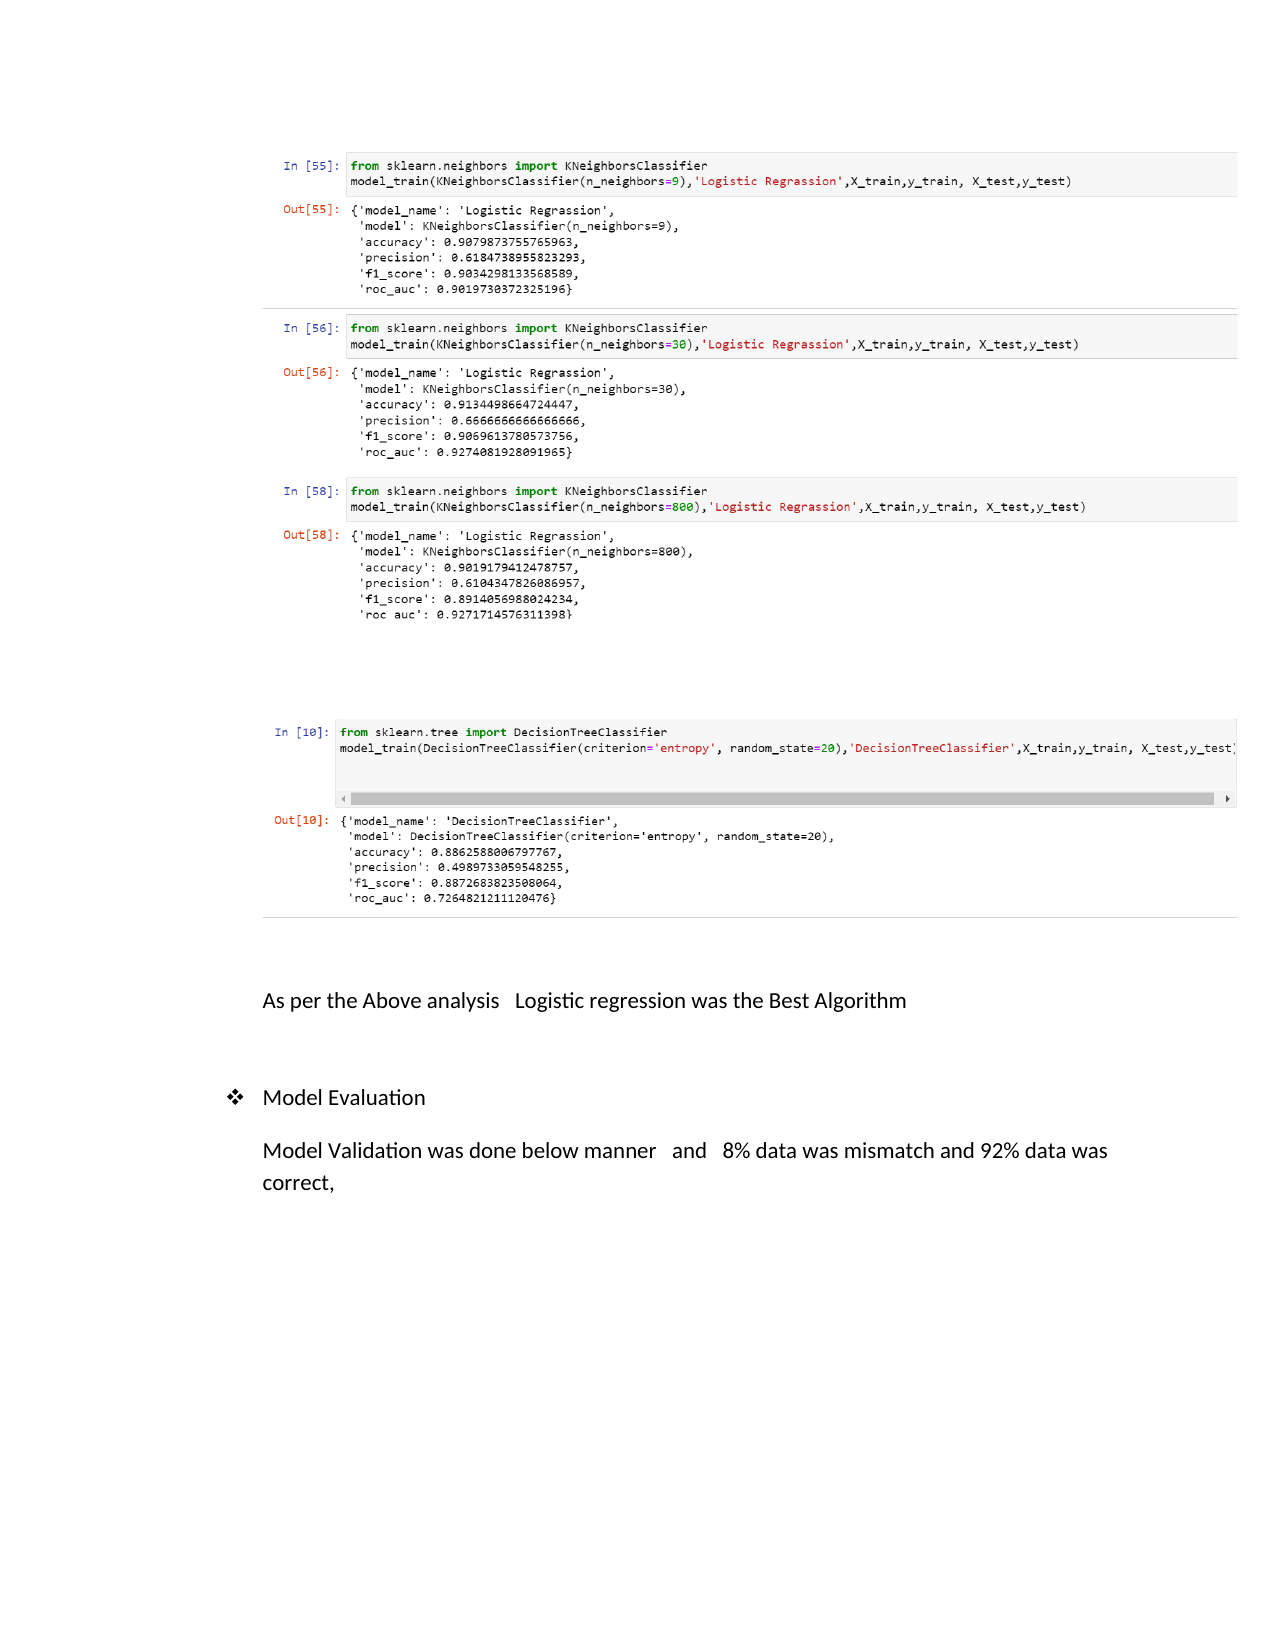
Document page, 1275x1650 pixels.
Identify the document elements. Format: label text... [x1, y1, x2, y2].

text Model Validation was done below manner and 8% data was mismatch and 92% data was correct, [262, 1136, 1125, 1196]
list Model Evaluation [225, 1083, 1125, 1111]
picture [262, 150, 1238, 619]
picture [262, 719, 1238, 918]
list As per the Above analysis Logistic regression was the Best Algorithm [262, 986, 1125, 1014]
